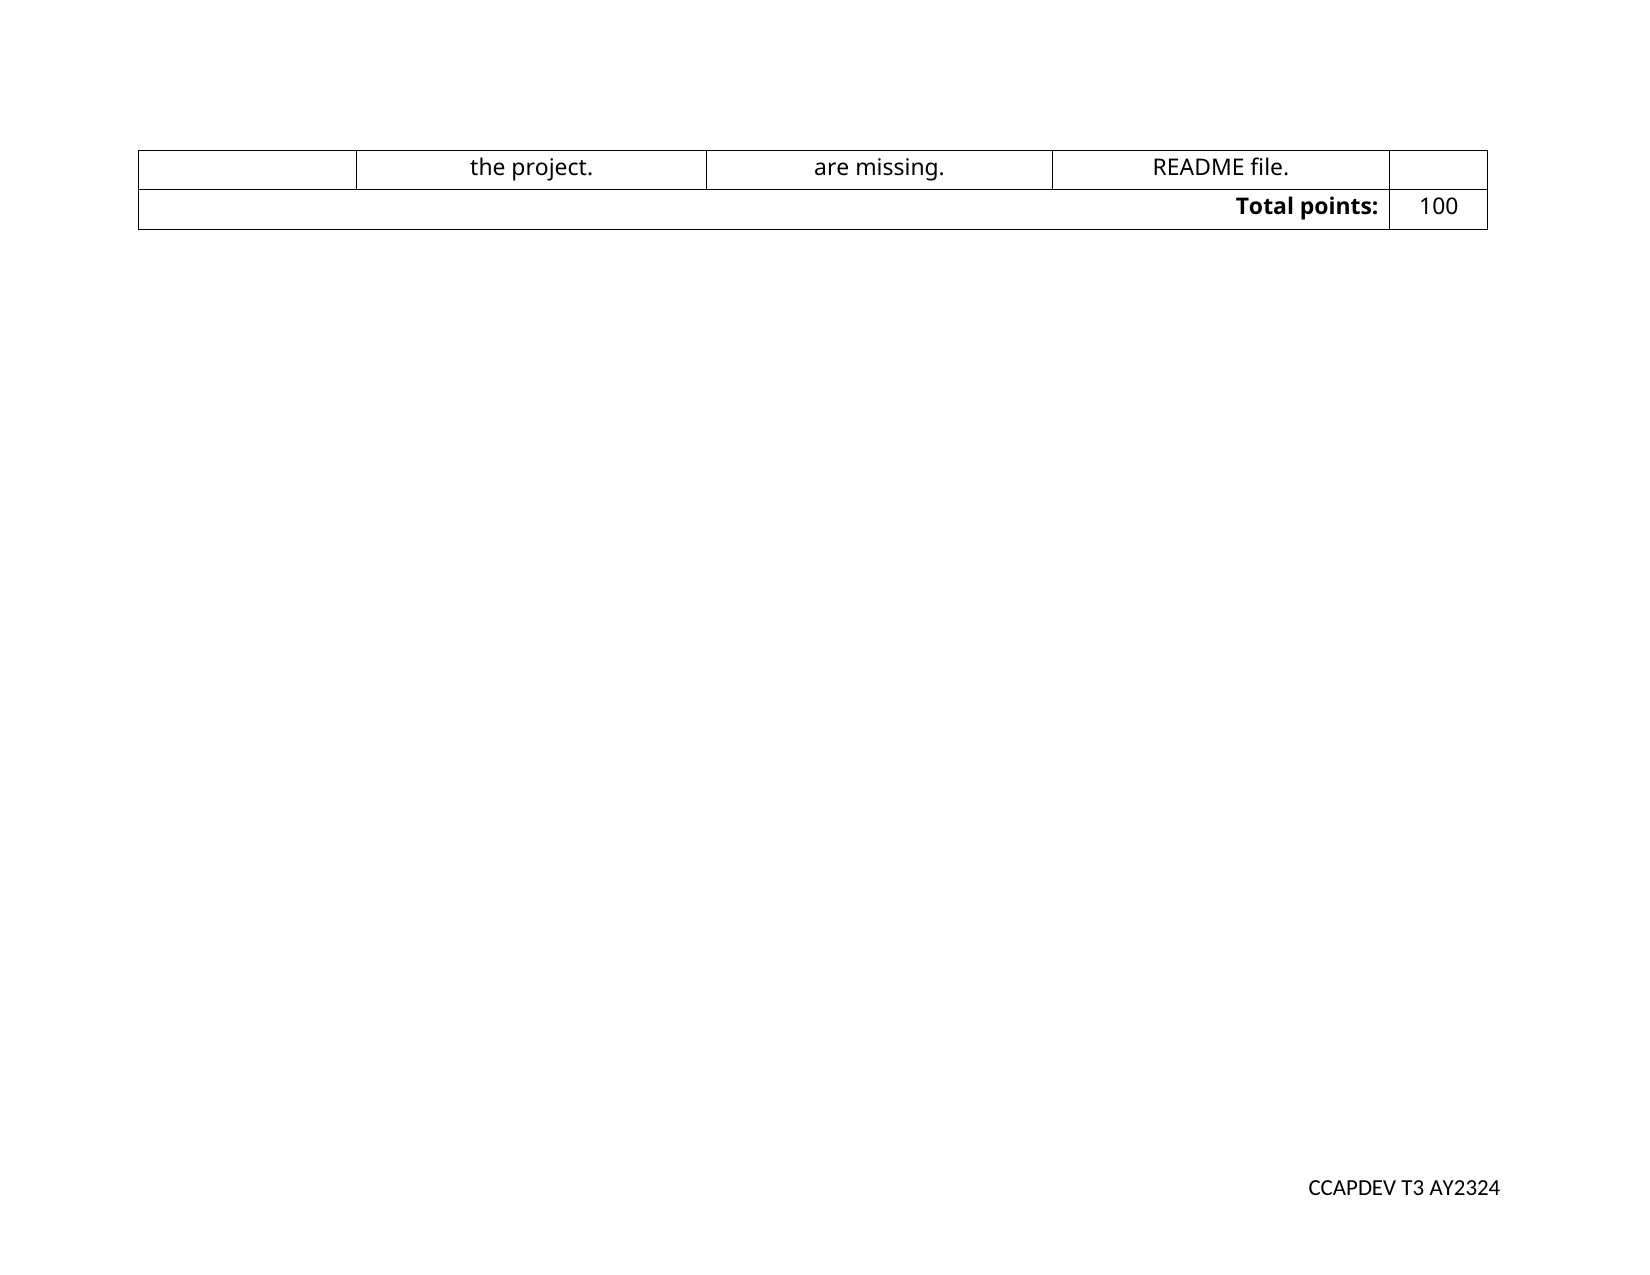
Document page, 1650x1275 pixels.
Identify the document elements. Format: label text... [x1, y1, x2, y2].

table_cell 5 pts [1390, 151, 1487, 189]
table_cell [139, 151, 356, 189]
table_cell 100 [1390, 190, 1487, 228]
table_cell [357, 151, 706, 189]
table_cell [1053, 151, 1389, 189]
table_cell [707, 151, 1052, 189]
table_cell Total points: [139, 190, 1389, 228]
